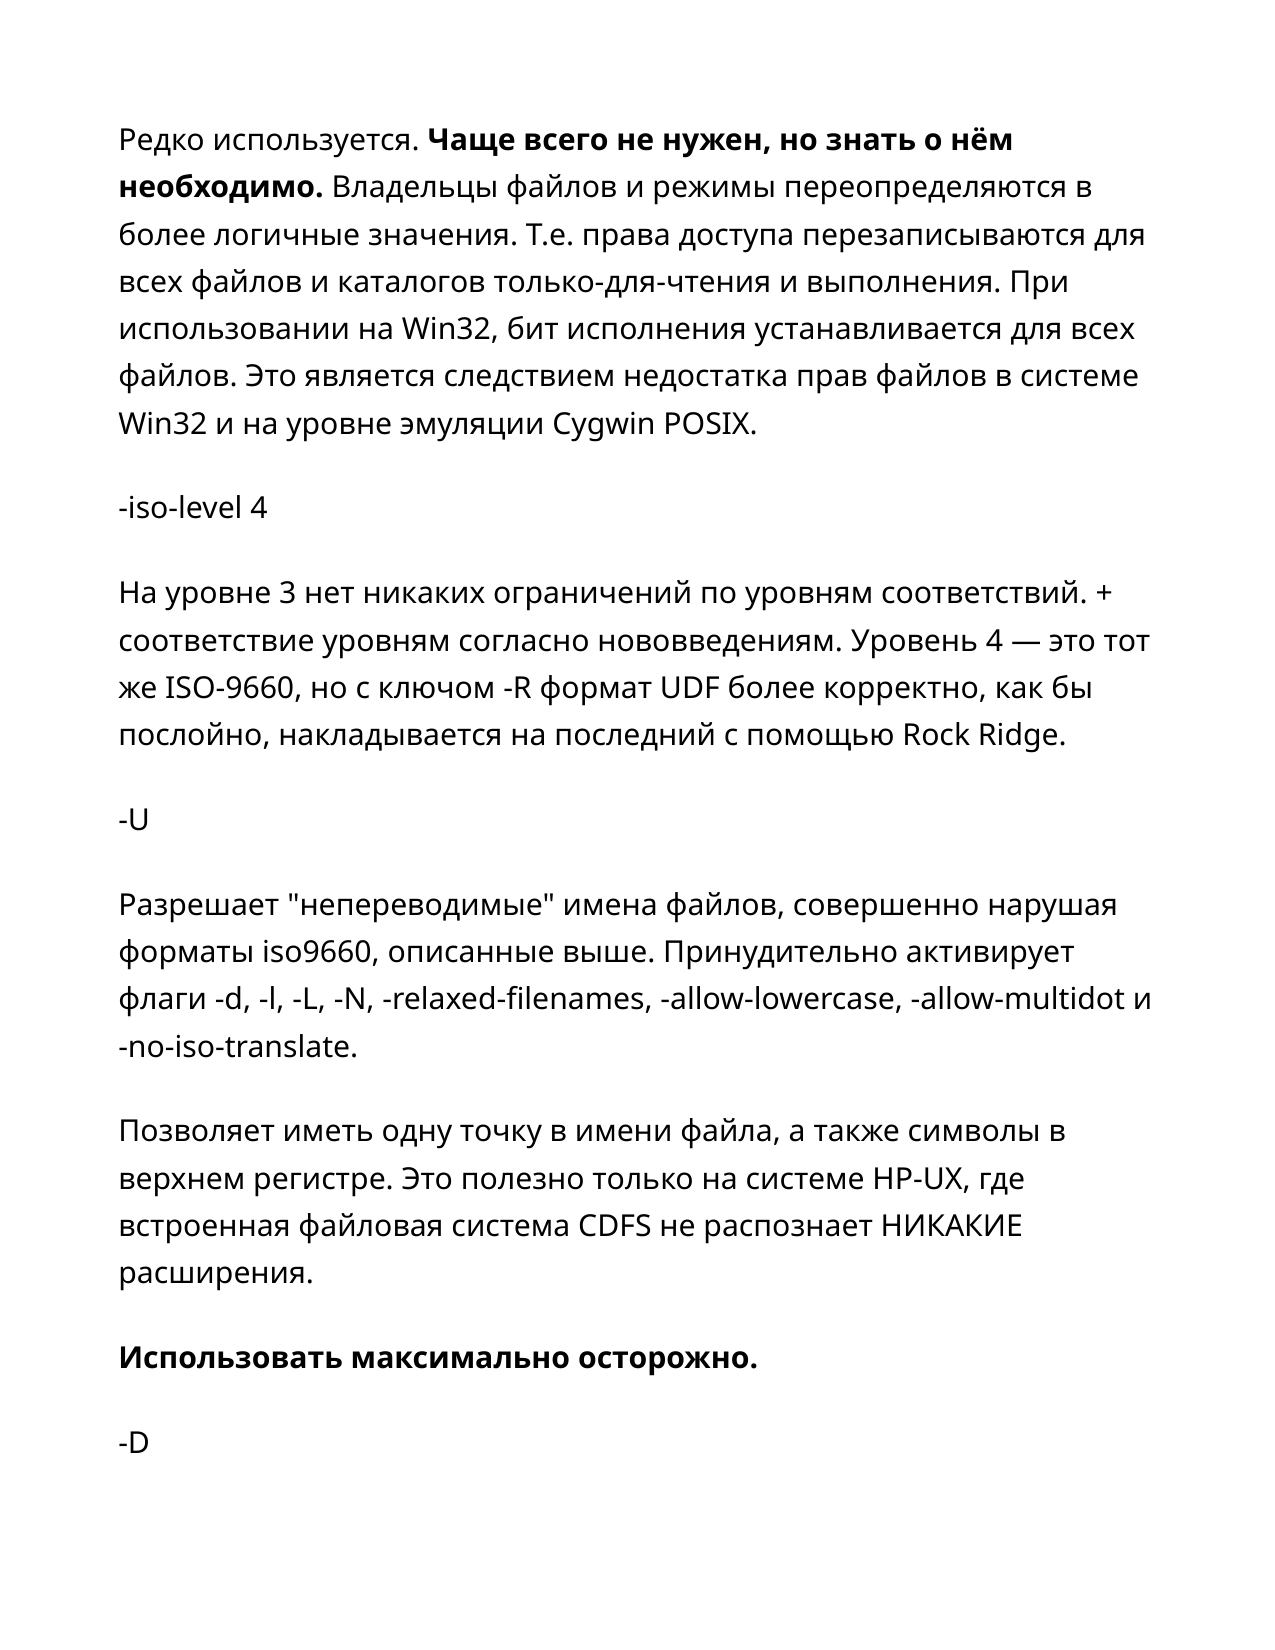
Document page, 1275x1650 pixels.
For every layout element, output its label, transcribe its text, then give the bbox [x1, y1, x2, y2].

text Разрешает "непереводимые" имена файлов, совершенно нарушая форматы iso9660, описанные выше. Принудительно активирует флаги -d, -l, -L, -N, -relaxed-filenames, -allow-lowercase, -allow-multidot и -no-iso-translate. [118, 883, 1157, 1066]
text На уровне 3 нет никаких ограничений по уровням соответствий. + соответствие уровням согласно нововведениям. Уровень 4 — это тот же ISO-9660, но с ключом -R формат UDF более корректно, как бы послойно, накладывается на последний с помощью Rock Ridge. [118, 571, 1157, 754]
text -iso-level 4 [118, 487, 1157, 528]
text -D [118, 1421, 1157, 1462]
text Редко используется. Чаще всего не нужен, но знать о нём необходимо. Владельцы файлов и режимы переопределяются в более логичные значения. Т.е. права доступа перезаписываются для всех файлов и каталогов только-для-чтения и выполнения. При использовании на Win32, бит исполнения устанавливается для всех файлов. Это является следствием недостатка прав файлов в системе Win32 и на уровне эмуляции Cygwin POSIX. [118, 118, 1157, 443]
text Позволяет иметь одну точку в имени файла, а также символы в верхнем регистре. Это полезно только на системе HP-UX, где встроенная файловая система CDFS не распознает НИКАКИЕ расширения. [118, 1109, 1157, 1293]
text -U [118, 798, 1157, 839]
text Использовать максимально осторожно. [118, 1336, 1157, 1377]
